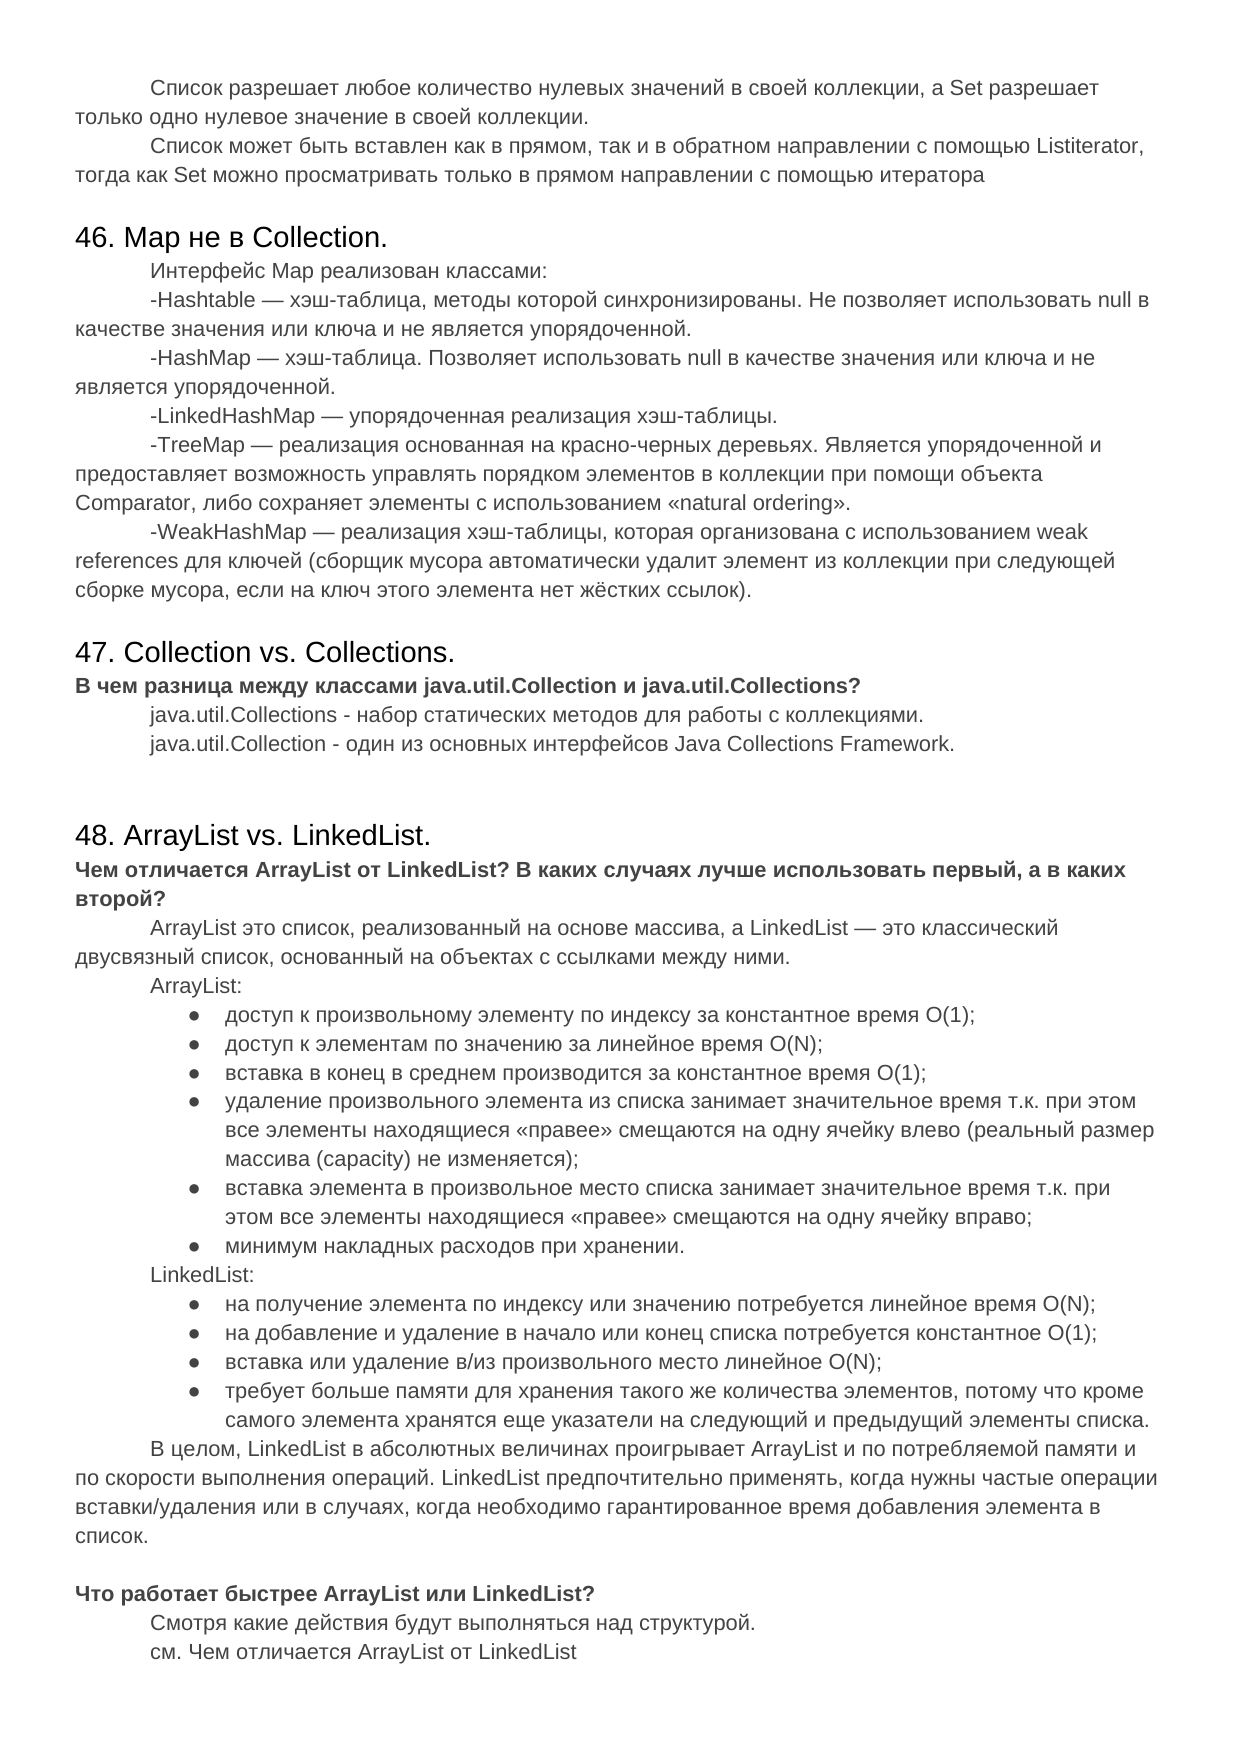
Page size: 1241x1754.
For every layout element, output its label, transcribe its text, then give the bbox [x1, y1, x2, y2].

text -WeakHashMap — реализация хэш-таблицы, которая организована с использованием weak references для ключей (сборщик мусора автоматически удалит элемент из коллекции при следующей сборке мусора, если на ключ этого элемента нет жёстких ссылок). [75, 519, 1165, 602]
list на получение элемента по индексу или значению потребуется линейное время O(N); [187, 1291, 1165, 1316]
list на добавление и удаление в начало или конец списка потребуется константное O(1); [187, 1320, 1165, 1345]
text 47. Collection vs. Collections. [75, 635, 1165, 668]
text Чем отличается ArrayList от LinkedList? В каких случаях лучше использовать первый, а в каких второй? [75, 857, 1165, 911]
text Список может быть вставлен как в прямом, так и в обратном направлении с помощью Listiterator, тогда как Set можно просматривать только в прямом направлении с помощью итератора [75, 133, 1165, 187]
text -HashMap — хэш-таблица. Позволяет использовать null в качестве значения или ключа и не является упорядоченной. [75, 345, 1165, 399]
text Список разрешает любое количество нулевых значений в своей коллекции, а Set разрешает только одно нулевое значение в своей коллекции. [75, 75, 1165, 129]
text LinkedList: [75, 1262, 1165, 1287]
text 46. Map не в Collection. [75, 220, 1165, 253]
text ArrayList: [75, 972, 1165, 998]
list доступ к элементам по значению за линейное время O(N); [187, 1030, 1165, 1056]
text Что работает быстрее ArrayList или LinkedList? [75, 1581, 1165, 1606]
text Смотря какие действия будут выполняться над структурой. [75, 1609, 1165, 1635]
text -LinkedHashMap — упорядоченная реализация хэш-таблицы. [75, 403, 1165, 428]
list вставка в конец в среднем производится за константное время O(1); [187, 1059, 1165, 1084]
list вставка или удаление в/из произвольного место линейное O(N); [187, 1349, 1165, 1374]
list удаление произвольного элемента из списка занимает значительное время т.к. при этом все элементы находящиеся «правее» смещаются на одну ячейку влево (реальный размер массива (capacity) не изменяется); [187, 1088, 1165, 1171]
text java.util.Collection - один из основных интерфейсов Java Collections Framework. [75, 731, 1165, 756]
text -TreeMap — реализация основанная на красно-черных деревьях. Является упорядоченной и предоставляет возможность управлять порядком элементов в коллекции при помощи объекта Comparator, либо сохраняет элементы с использованием «natural ordering». [75, 432, 1165, 515]
text В чем разница между классами java.util.Collection и java.util.Collections? [75, 673, 1165, 698]
text java.util.Collections - набор статических методов для работы с коллекциями. [75, 702, 1165, 727]
text 48. ArrayList vs. LinkedList. [75, 818, 1165, 852]
text -Hashtable — хэш-таблица, методы которой синхронизированы. Не позволяет использовать null в качестве значения или ключа и не является упорядоченной. [75, 287, 1165, 341]
text см. Чем отличается ArrayList от LinkedList [75, 1638, 1165, 1664]
list вставка элемента в произвольное место списка занимает значительное время т.к. при этом все элементы находящиеся «правее» смещаются на одну ячейку вправо; [187, 1175, 1165, 1229]
text ArrayList это список, реализованный на основе массива, а LinkedList — это классический двусвязный список, основанный на объектах с ссылками между ними. [75, 914, 1165, 969]
list требует больше памяти для хранения такого же количества элементов, потому что кроме самого элемента хранятся еще указатели на следующий и предыдущий элементы списка. [187, 1378, 1165, 1432]
list минимум накладных расходов при хранении. [187, 1233, 1165, 1258]
list доступ к произвольному элементу по индексу за константное время O(1); [187, 1001, 1165, 1027]
text В целом, LinkedList в абсолютных величинах проигрывает ArrayList и по потребляемой памяти и по скорости выполнения операций. LinkedList предпочтительно применять, когда нужны частые операции вставки/удаления или в случаях, когда необходимо гарантированное время добавления элемента в список. [75, 1436, 1165, 1548]
text Интерфейс Map реализован классами: [75, 258, 1165, 283]
